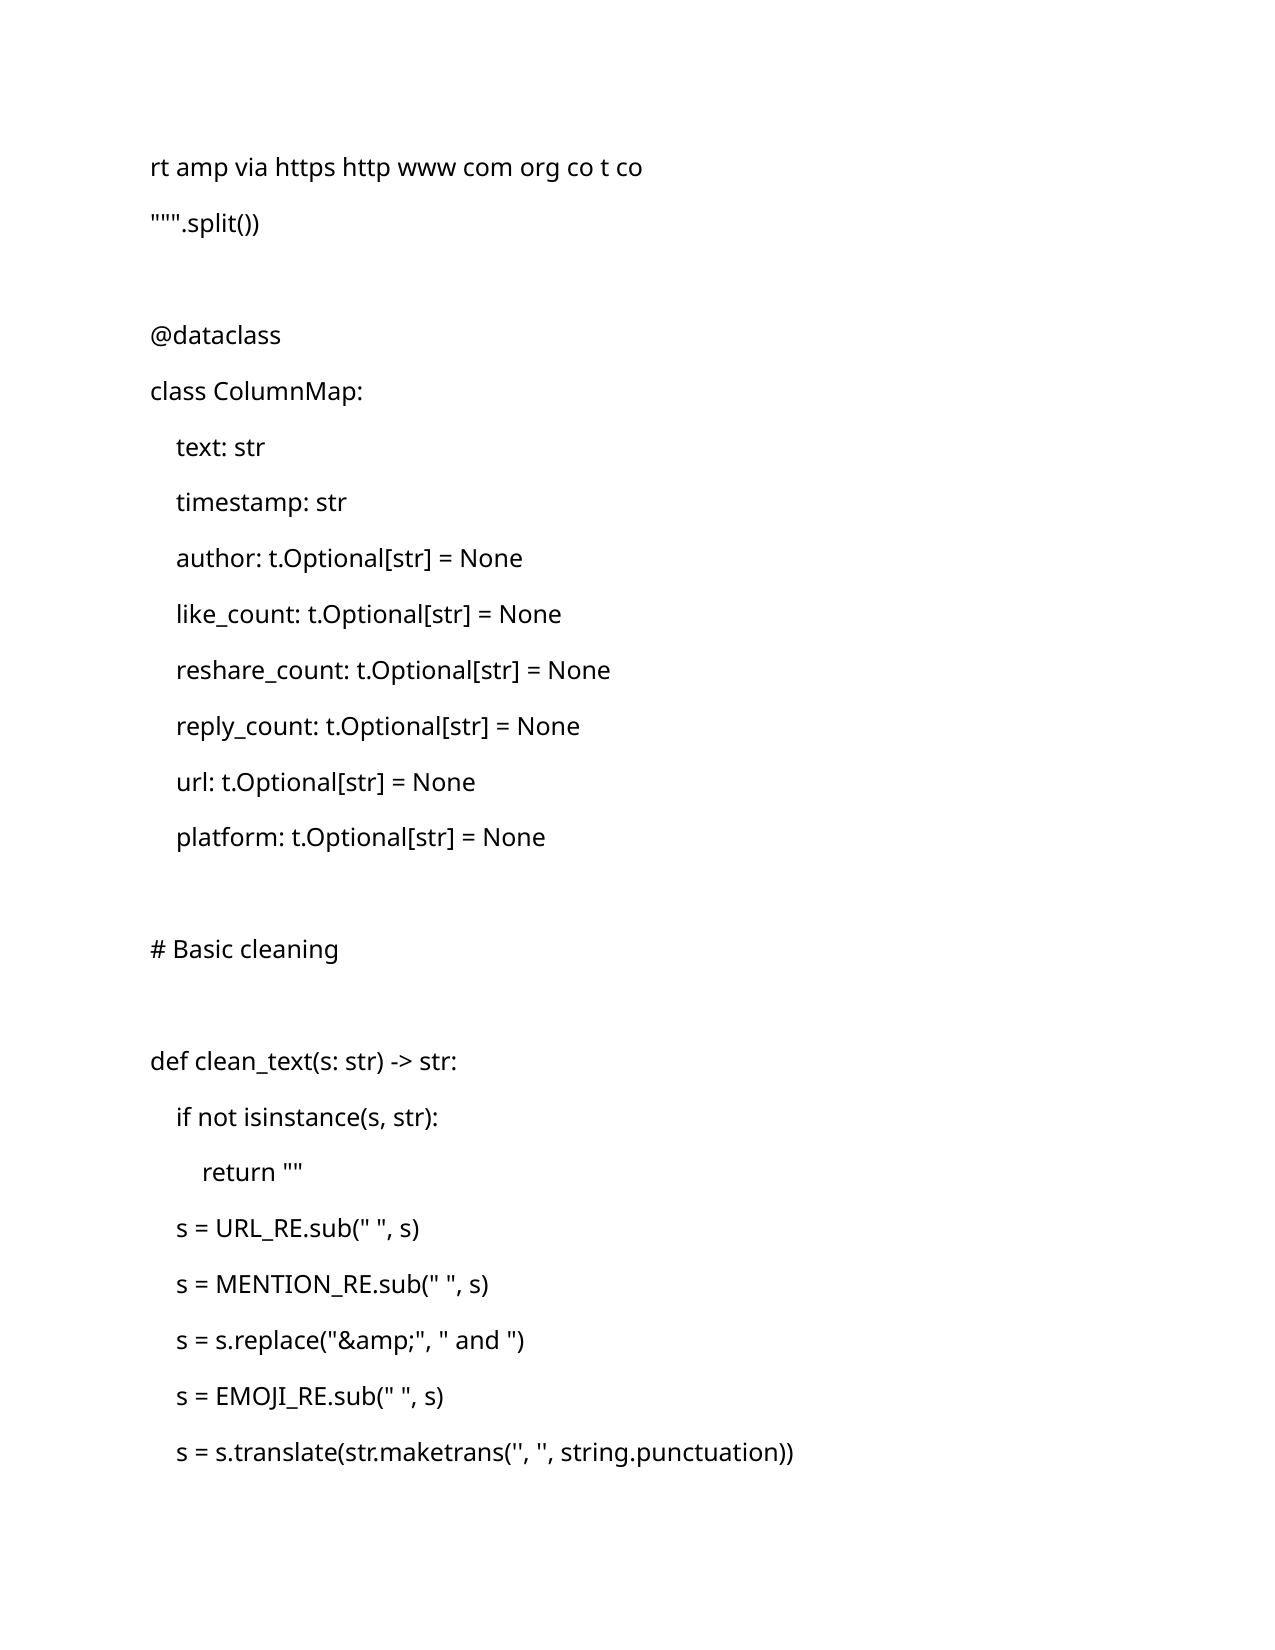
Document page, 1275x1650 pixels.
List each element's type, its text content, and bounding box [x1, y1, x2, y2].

text return "" [150, 1155, 1125, 1189]
text if not isinstance(s, str): [150, 1099, 1125, 1133]
text """.split()) [150, 206, 1125, 240]
text rt amp via https http www com org co t co [150, 150, 1125, 184]
text # Basic cleaning [150, 932, 1125, 966]
text reply_count: t.Optional[str] = None [150, 708, 1125, 742]
text def clean_text(s: str) -> str: [150, 1043, 1125, 1077]
text s = s.replace("&amp;", " and ") [150, 1322, 1125, 1357]
text s = EMOJI_RE.sub(" ", s) [150, 1378, 1125, 1412]
text class ColumnMap: [150, 373, 1125, 407]
text url: t.Optional[str] = None [150, 764, 1125, 798]
text author: t.Optional[str] = None [150, 541, 1125, 575]
text s = MENTION_RE.sub(" ", s) [150, 1267, 1125, 1301]
text timestamp: str [150, 485, 1125, 519]
text @dataclass [150, 317, 1125, 352]
text like_count: t.Optional[str] = None [150, 597, 1125, 631]
text text: str [150, 429, 1125, 463]
text reshare_count: t.Optional[str] = None [150, 652, 1125, 687]
text platform: t.Optional[str] = None [150, 820, 1125, 854]
text s = URL_RE.sub(" ", s) [150, 1211, 1125, 1245]
text s = s.translate(str.maketrans('', '', string.punctuation)) [150, 1434, 1125, 1468]
